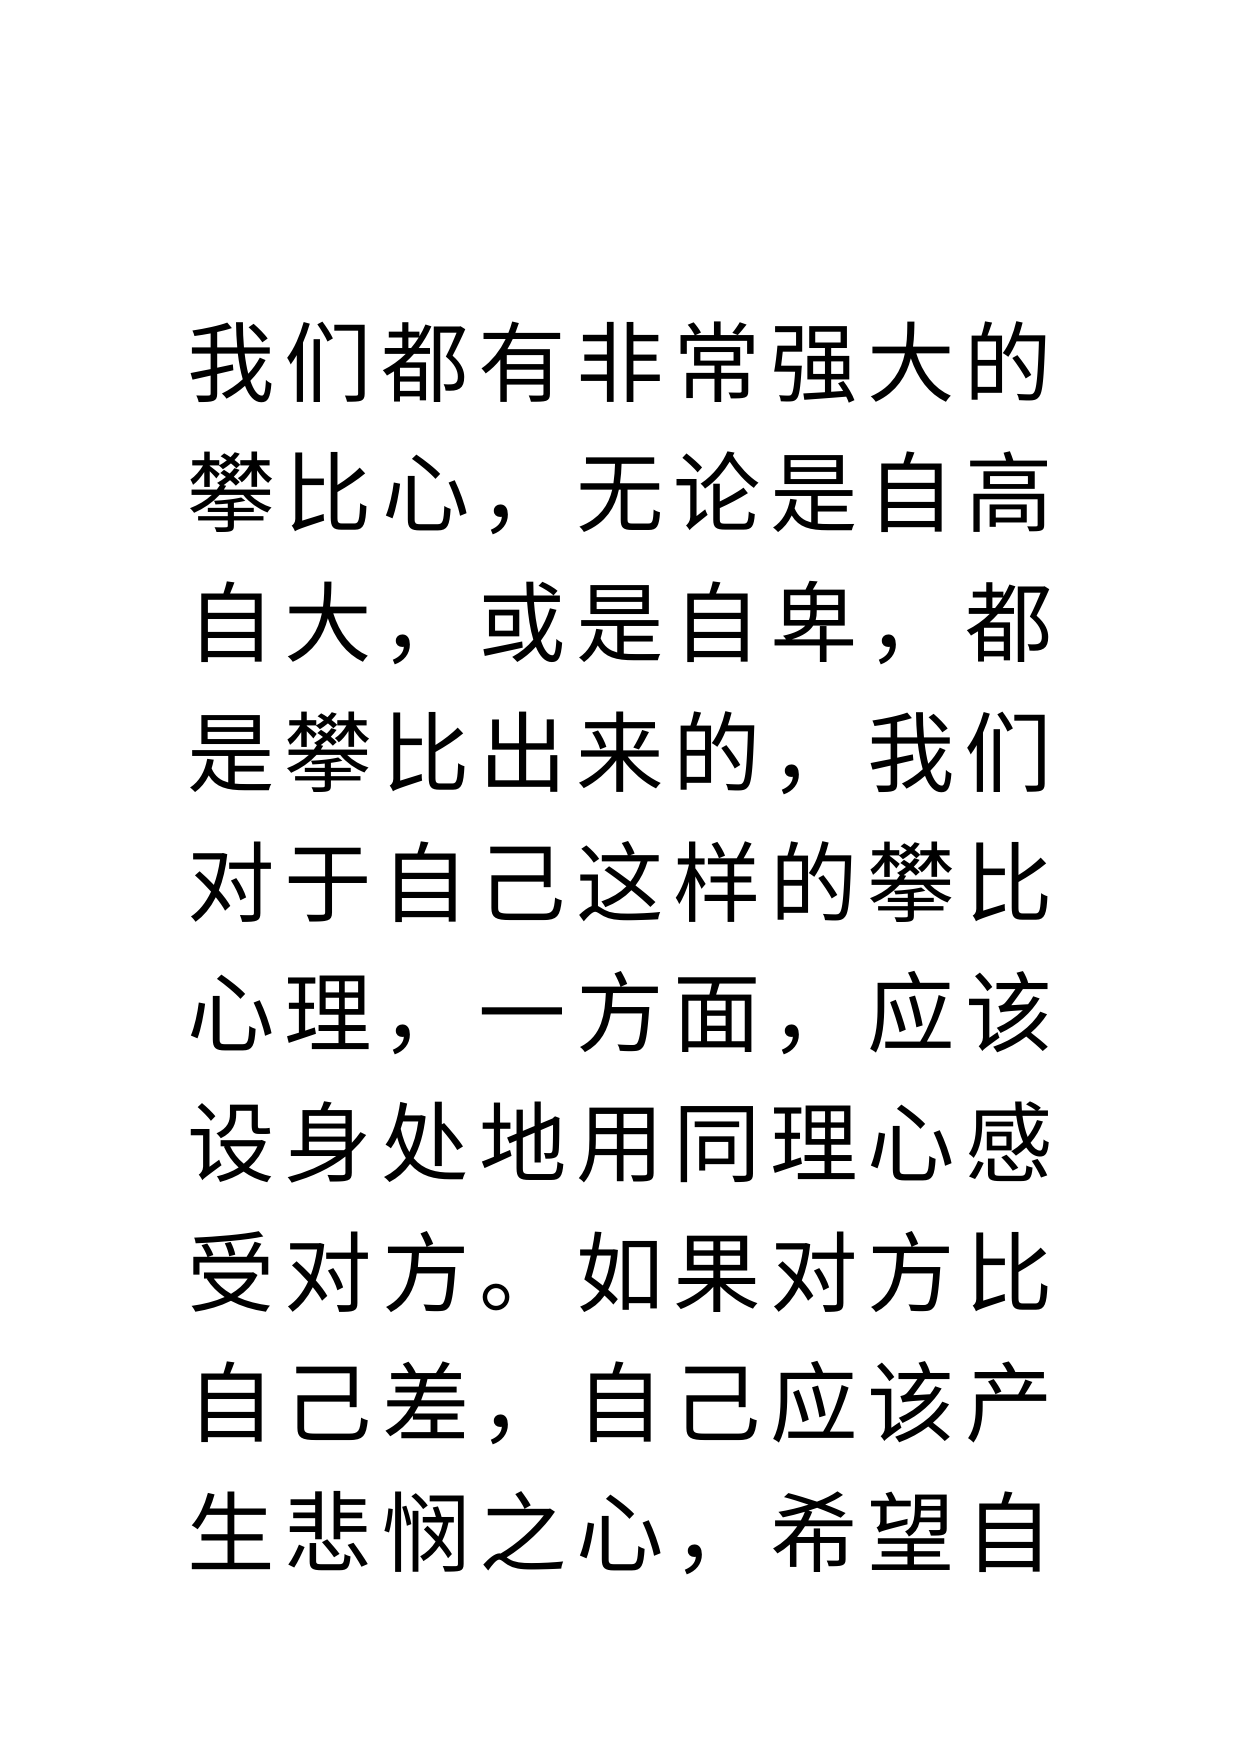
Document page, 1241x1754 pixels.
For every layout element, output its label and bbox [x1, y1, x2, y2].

text [187, 292, 1053, 1592]
